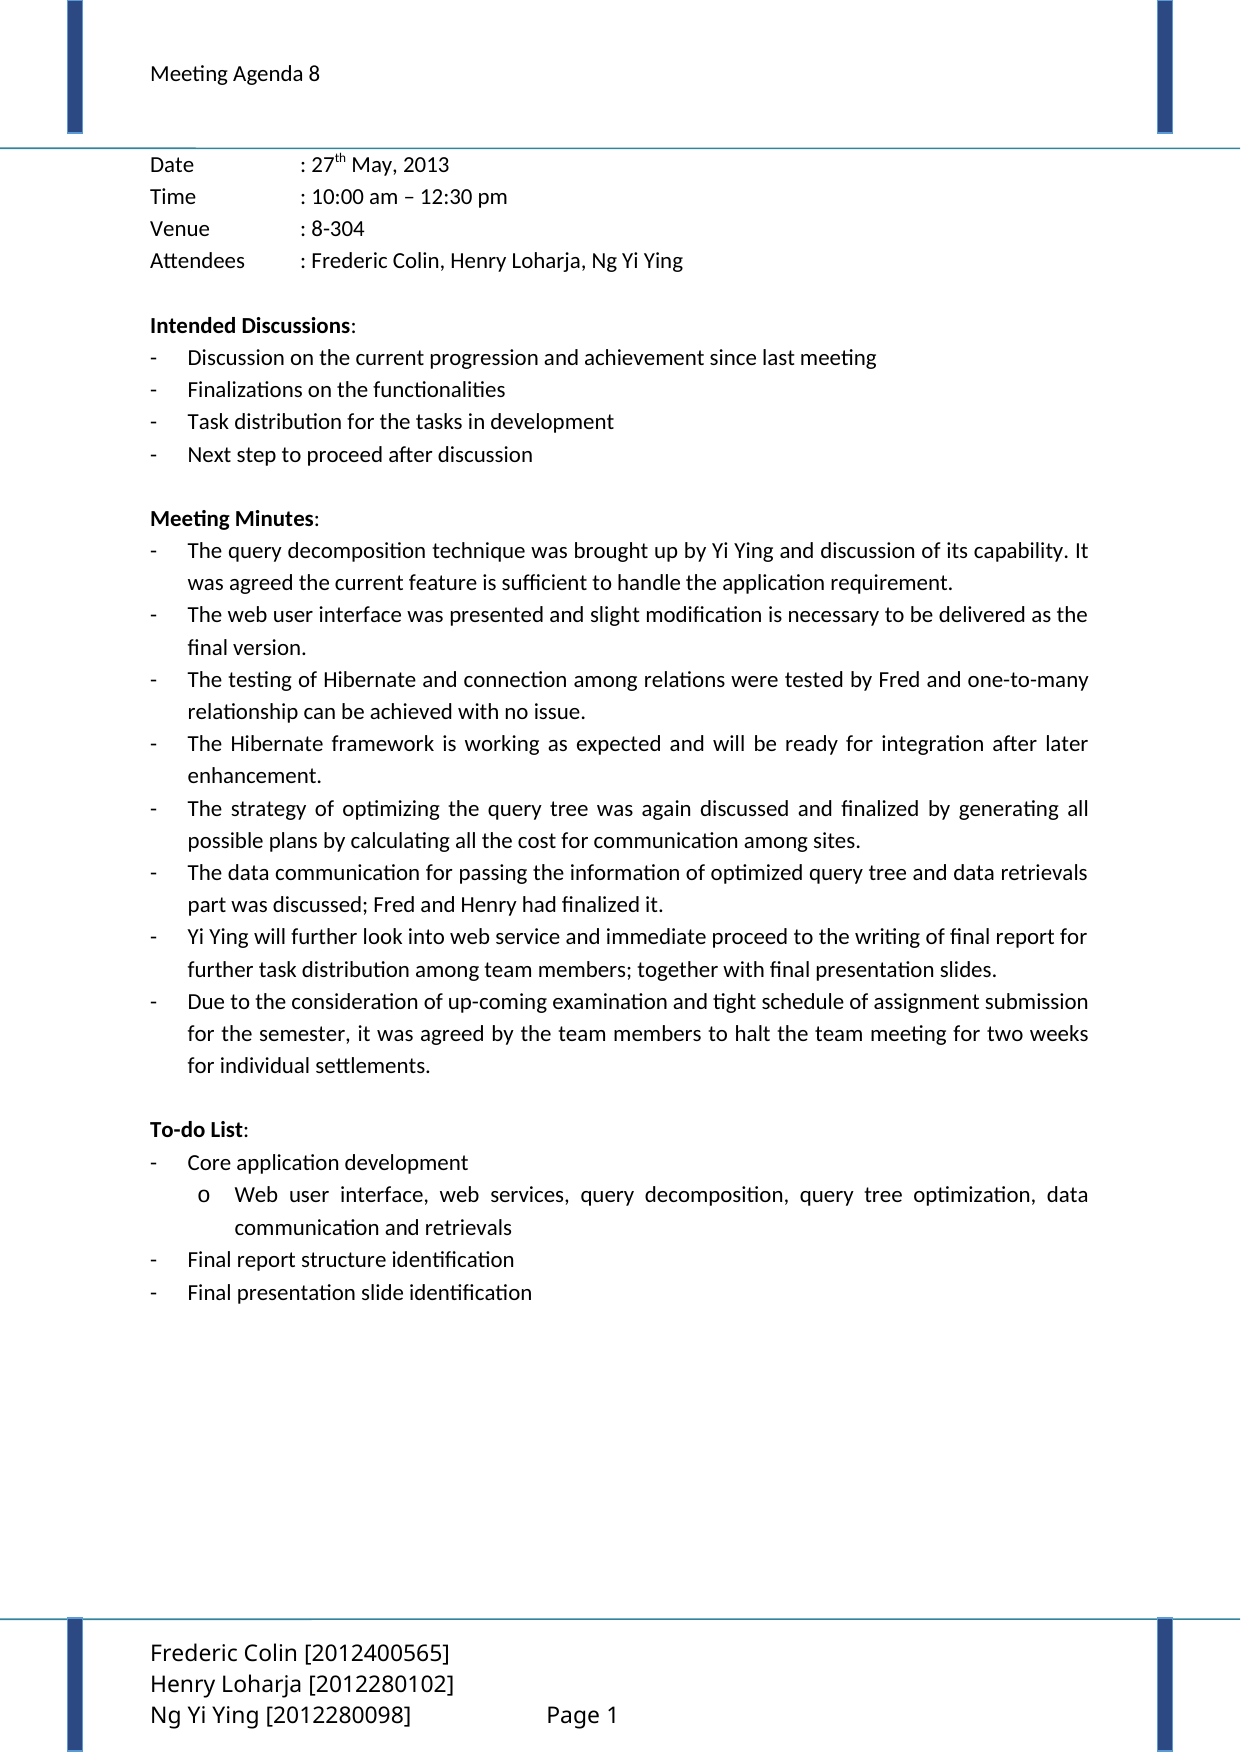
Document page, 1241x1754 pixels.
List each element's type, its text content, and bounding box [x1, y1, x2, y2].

list Next step to proceed after discussion [150, 440, 1090, 468]
list Finalizations on the functionalities [150, 375, 1090, 403]
text Meeting Minutes: [150, 504, 1090, 532]
list Yi Ying will further look into web service and immediate proceed to the writing of final report for further task distribution among team members; together with final presentation slides. [150, 922, 1090, 983]
list The web user interface was presented and slight modification is necessary to be delivered as the final version. [150, 601, 1090, 661]
list Core application development [150, 1148, 1090, 1176]
list The testing of Hibernate and connection among relations were tested by Fred and one-to-many relationship can be achieved with no issue. [150, 665, 1090, 725]
text Attendees : Frederic Colin, Henry Loharja, Ng Yi Ying [150, 247, 1090, 274]
list Task distribution for the tasks in development [150, 407, 1090, 436]
text Intended Discussions: [150, 311, 1090, 339]
text Venue : 8-304 [150, 214, 1090, 242]
text To-do List: [150, 1116, 1090, 1144]
list Due to the consideration of up-coming examination and tight schedule of assignment submission for the semester, it was agreed by the team members to halt the team meeting for two weeks for individual settlements. [150, 987, 1090, 1079]
list Web user interface, web services, query decomposition, query tree optimization, data communication and retrievals [197, 1180, 1090, 1241]
list The strategy of optimizing the query tree was again discussed and finalized by generating all possible plans by calculating all the cost for communication among sites. [150, 794, 1090, 854]
list The query decomposition technique was brought up by Yi Ying and discussion of its capability. It was agreed the current feature is sufficient to handle the application requirement. [150, 536, 1090, 596]
list The data communication for passing the information of optimized query tree and data retrievals part was discussed; Fred and Henry had finalized it. [150, 858, 1090, 918]
list Final report structure identification [150, 1246, 1090, 1273]
text Time : 10:00 am – 12:30 pm [150, 182, 1090, 210]
text Date : 27th May, 2013 [150, 150, 1090, 178]
list The Hibernate framework is working as expected and will be ready for integration after later enhancement. [150, 729, 1090, 789]
list Discussion on the current progression and achievement since last meeting [150, 343, 1090, 371]
list Final presentation slide identification [150, 1278, 1090, 1306]
